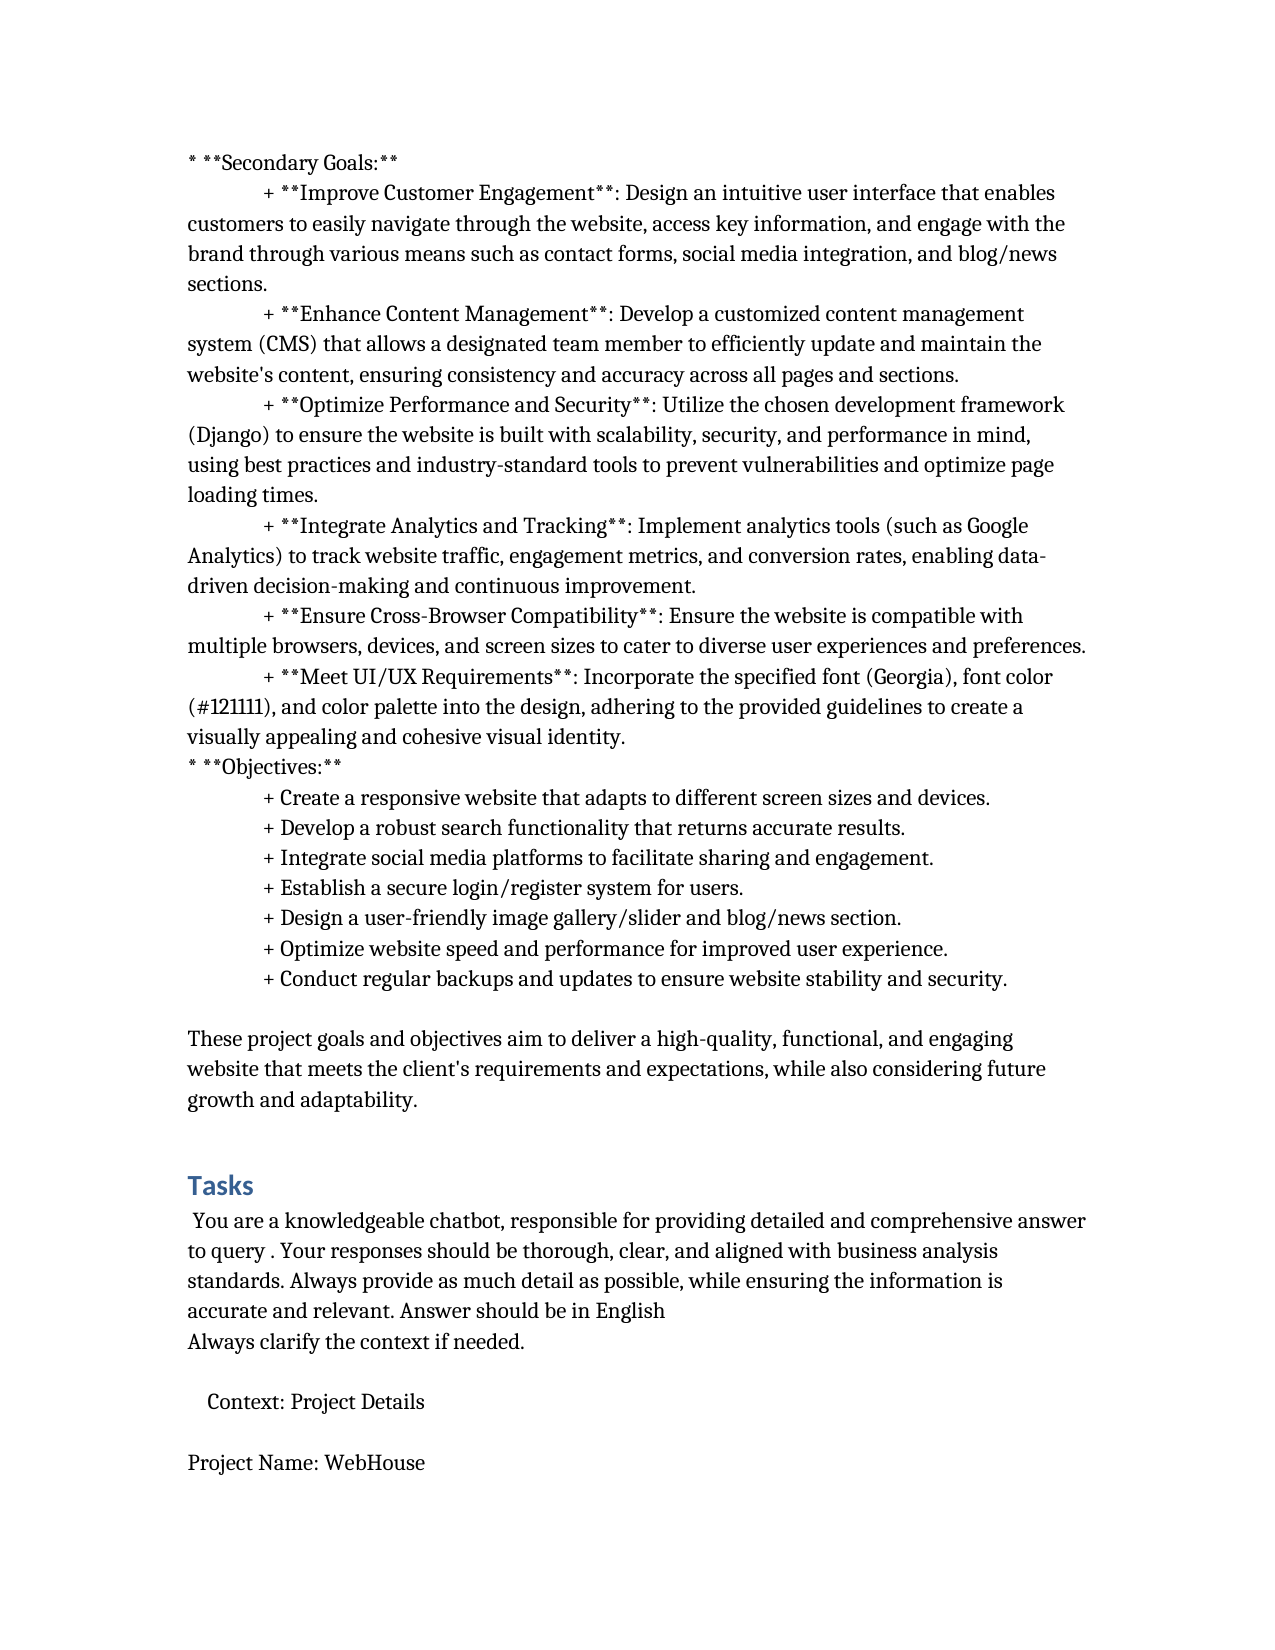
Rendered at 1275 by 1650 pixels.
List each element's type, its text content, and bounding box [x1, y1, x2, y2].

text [187, 150, 1087, 1113]
subtitle Tasks [187, 1167, 1087, 1202]
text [187, 1208, 1087, 1476]
